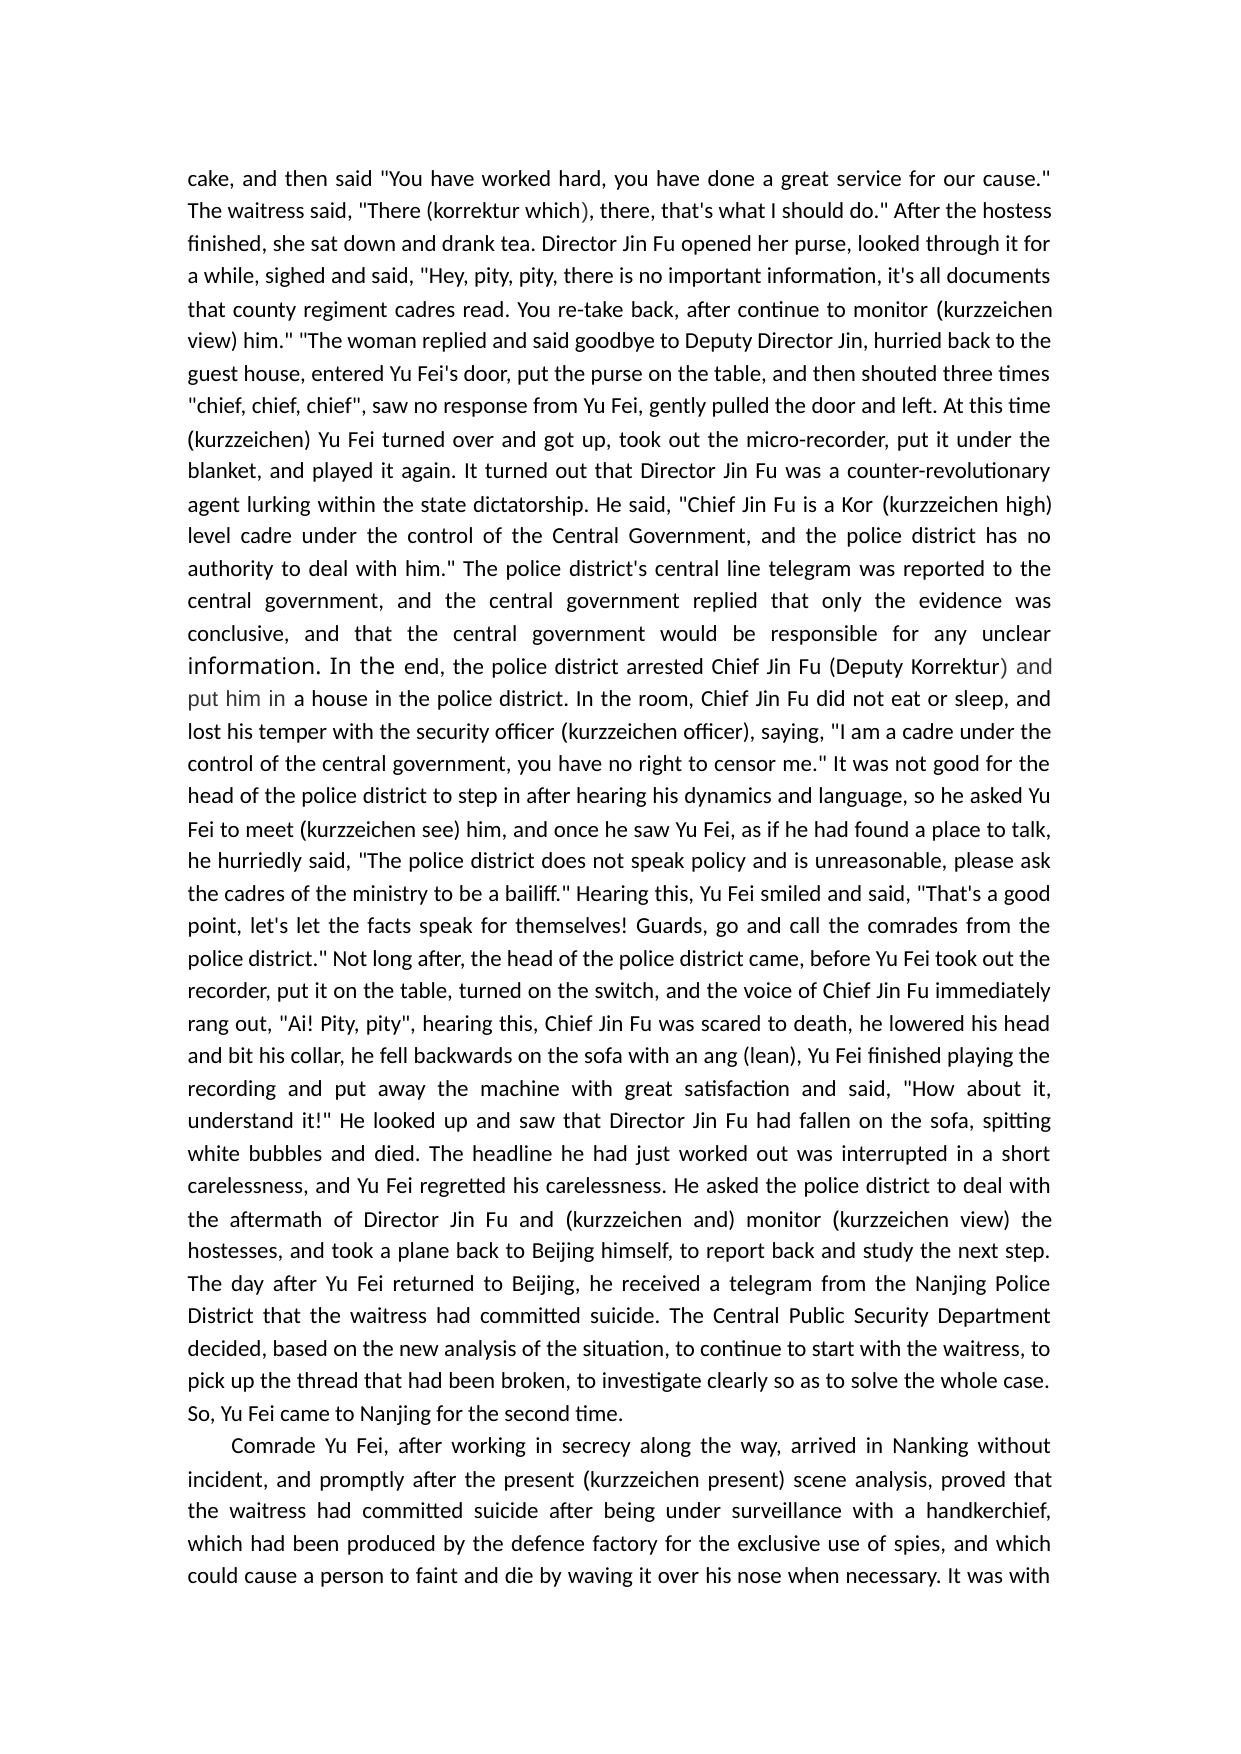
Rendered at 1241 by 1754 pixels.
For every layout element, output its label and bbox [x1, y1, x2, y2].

text [187, 162, 1053, 1429]
text [187, 1429, 1053, 1592]
